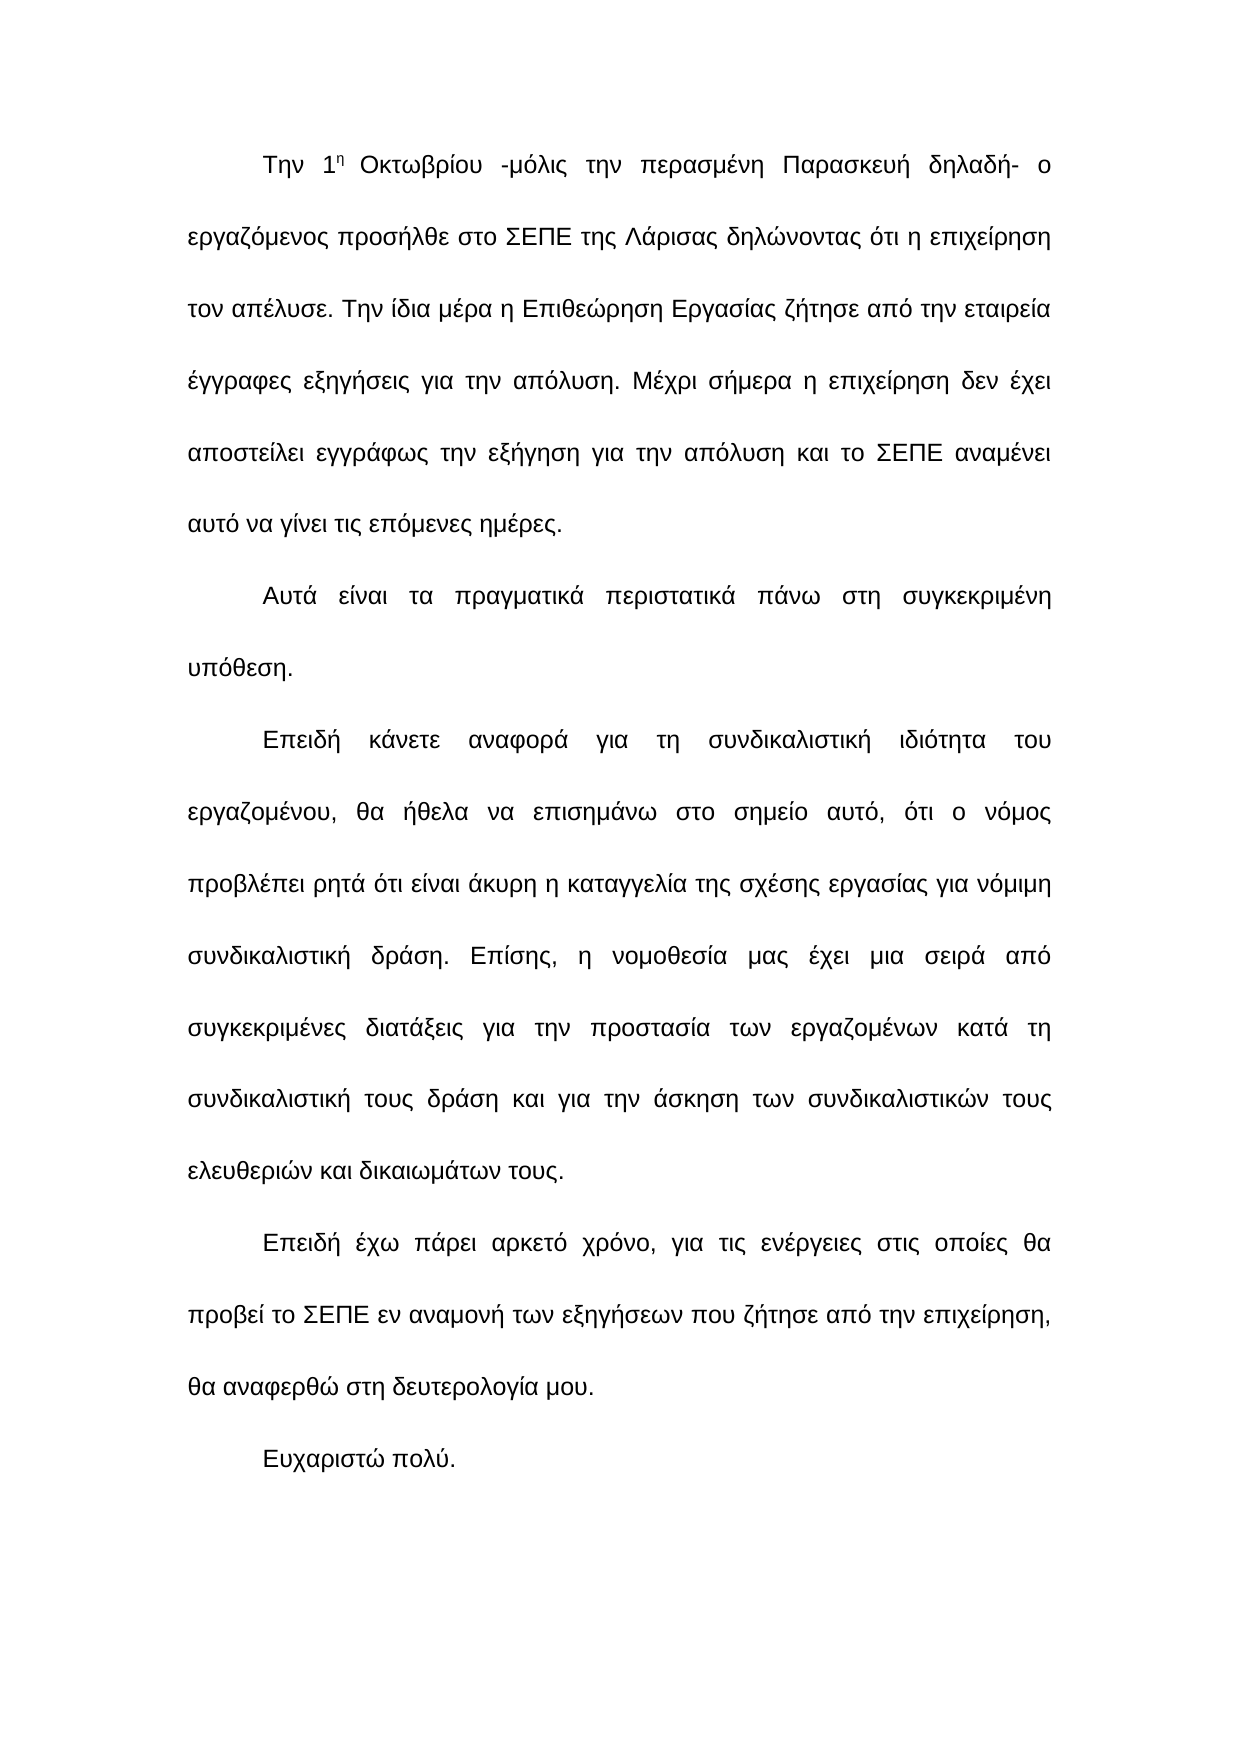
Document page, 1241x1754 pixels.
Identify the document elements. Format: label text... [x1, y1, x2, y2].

text Επειδή κάνετε αναφορά για τη συνδικαλιστική ιδιότητα του εργαζομένου, θα ήθελα να επισημάνω στο σημείο αυτό, ότι ο νόμος προβλέπει ρητά ότι είναι άκυρη η καταγγελία της σχέσης εργασίας για νόμιμη συνδικαλιστική δράση. Επίσης, η νομοθεσία μας έχει μια σειρά από συγκεκριμένες διατάξεις για την προστασία των εργαζομένων κατά τη συνδικαλιστική τους δράση και για την άσκηση των συνδικαλιστικών τους ελευθεριών και δικαιωμάτων τους. [187, 725, 1053, 1185]
text Την 1η Οκτωβρίου -μόλις την περασμένη Παρασκευή δηλαδή- ο εργαζόμενος προσήλθε στο ΣΕΠΕ της Λάρισας δηλώνοντας ότι η επιχείρηση τον απέλυσε. Την ίδια μέρα η Επιθεώρηση Εργασίας ζήτησε από την εταιρεία έγγραφες εξηγήσεις για την απόλυση. Μέχρι σήμερα η επιχείρηση δεν έχει αποστείλει εγγράφως την εξήγηση για την απόλυση και το ΣΕΠΕ αναμένει αυτό να γίνει τις επόμενες ημέρες. [187, 150, 1053, 538]
text Επειδή έχω πάρει αρκετό χρόνο, για τις ενέργειες στις οποίες θα προβεί το ΣΕΠΕ εν αναμονή των εξηγήσεων που ζήτησε από την επιχείρηση, θα αναφερθώ στη δευτερολογία μου. [187, 1228, 1053, 1401]
text Ευχαριστώ πολύ. [187, 1444, 1053, 1472]
text Αυτά είναι τα πραγματικά περιστατικά πάνω στη συγκεκριμένη υπόθεση. [187, 581, 1053, 682]
